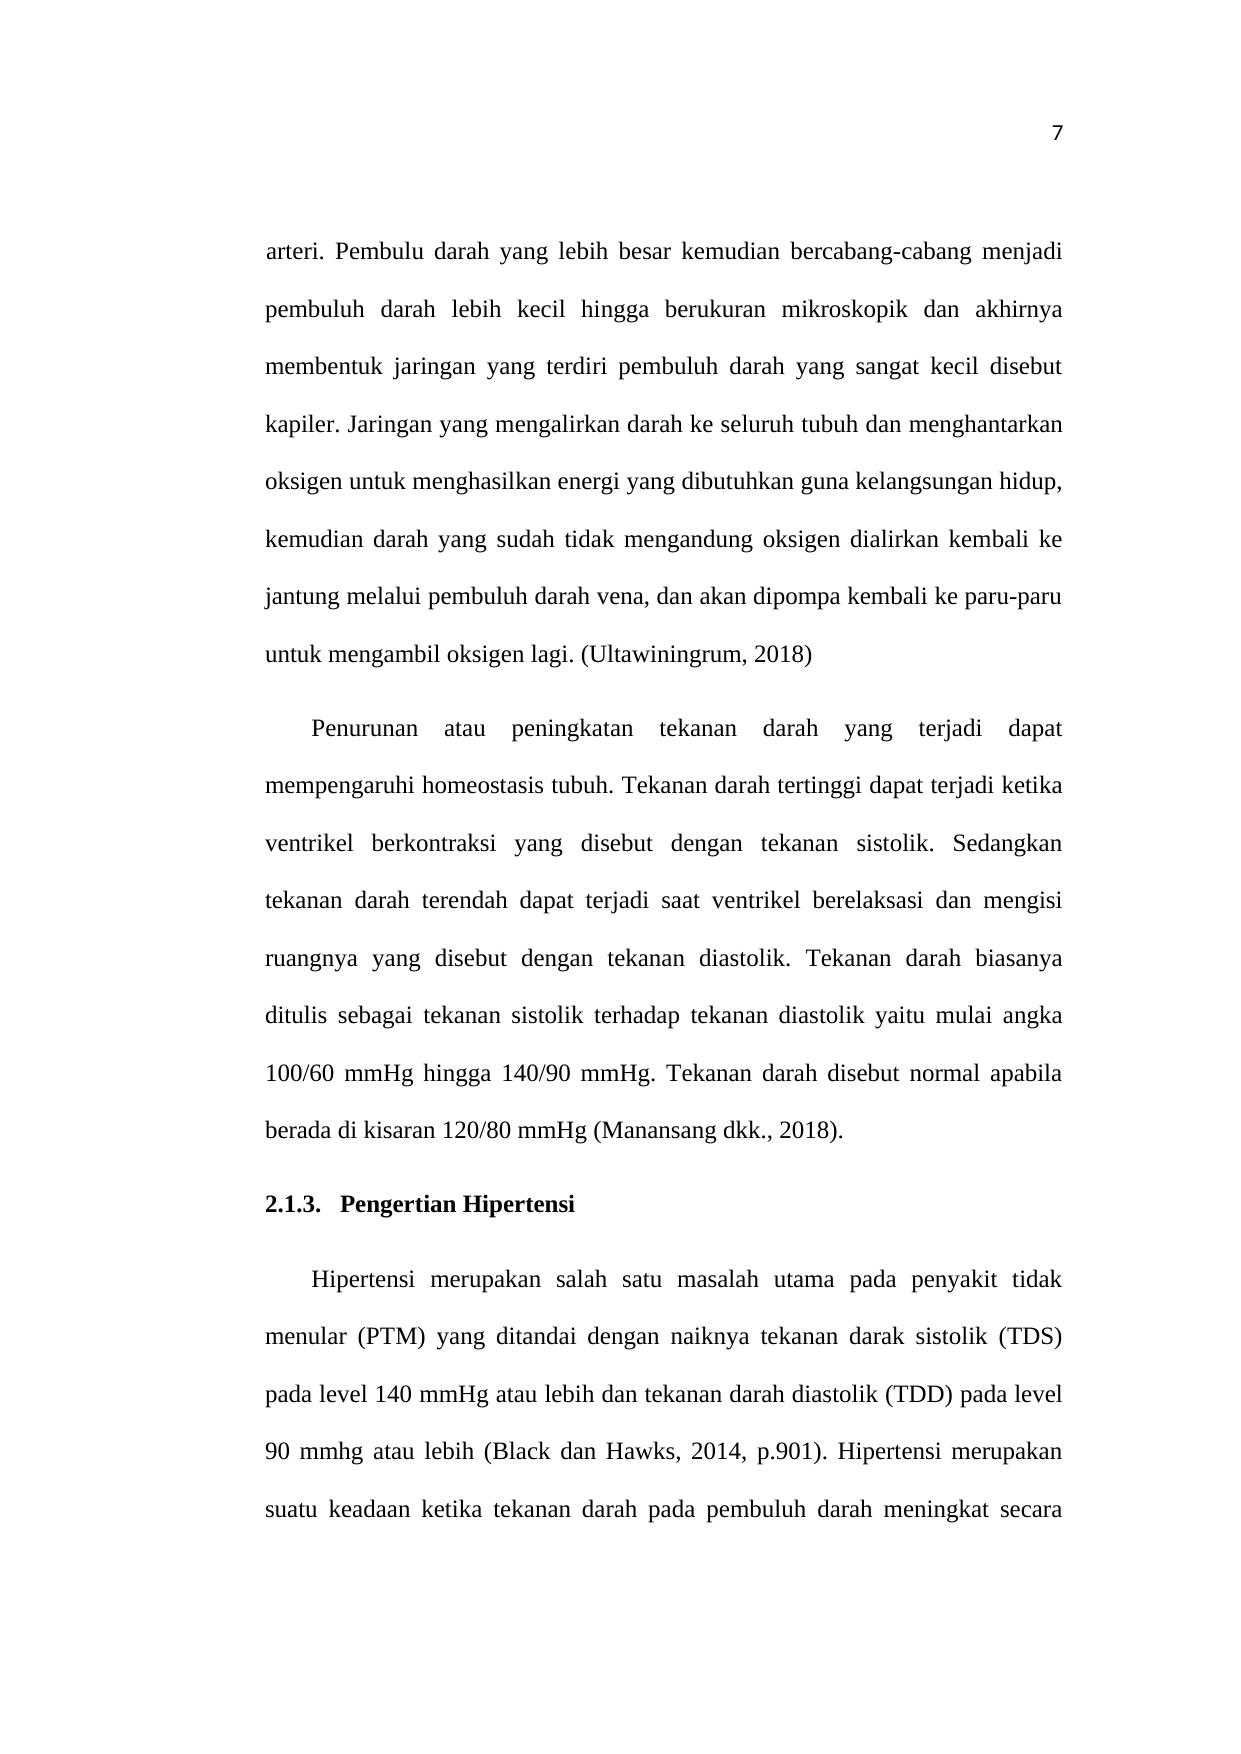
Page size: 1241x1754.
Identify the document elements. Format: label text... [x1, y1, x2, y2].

text Penurunan atau peningkatan tekanan darah yang terjadi dapat mempengaruhi homeostasis tubuh. Tekanan darah tertinggi dapat terjadi ketika ventrikel berkontraksi yang disebut dengan tekanan sistolik. Sedangkan tekanan darah terendah dapat terjadi saat ventrikel berelaksasi dan mengisi ruangnya yang disebut dengan tekanan diastolik. Tekanan darah biasanya ditulis sebagai tekanan sistolik terhadap tekanan diastolik yaitu mulai angka 100/60 mmHg hingga 140/90 mmHg. Tekanan darah disebut normal apabila berada di kisaran 120/80 mmHg (Manansang dkk., 2018). [265, 713, 1063, 1144]
text arteri. Pembulu darah yang lebih besar kemudian bercabang-cabang menjadi pembuluh darah lebih kecil hingga berukuran mikroskopik dan akhirnya membentuk jaringan yang terdiri pembuluh darah yang sangat kecil disebut kapiler. Jaringan yang mengalirkan darah ke seluruh tubuh dan menghantarkan oksigen untuk menghasilkan energi yang dibutuhkan guna kelangsungan hidup, kemudian darah yang sudah tidak mengandung oksigen dialirkan kembali ke jantung melalui pembuluh darah vena, dan akan dipompa kembali ke paru-paru untuk mengambil oksigen lagi. (Ultawiningrum, 2018) [265, 236, 1063, 667]
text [265, 1264, 1063, 1522]
list Pengertian Hipertensi [265, 1189, 1063, 1218]
